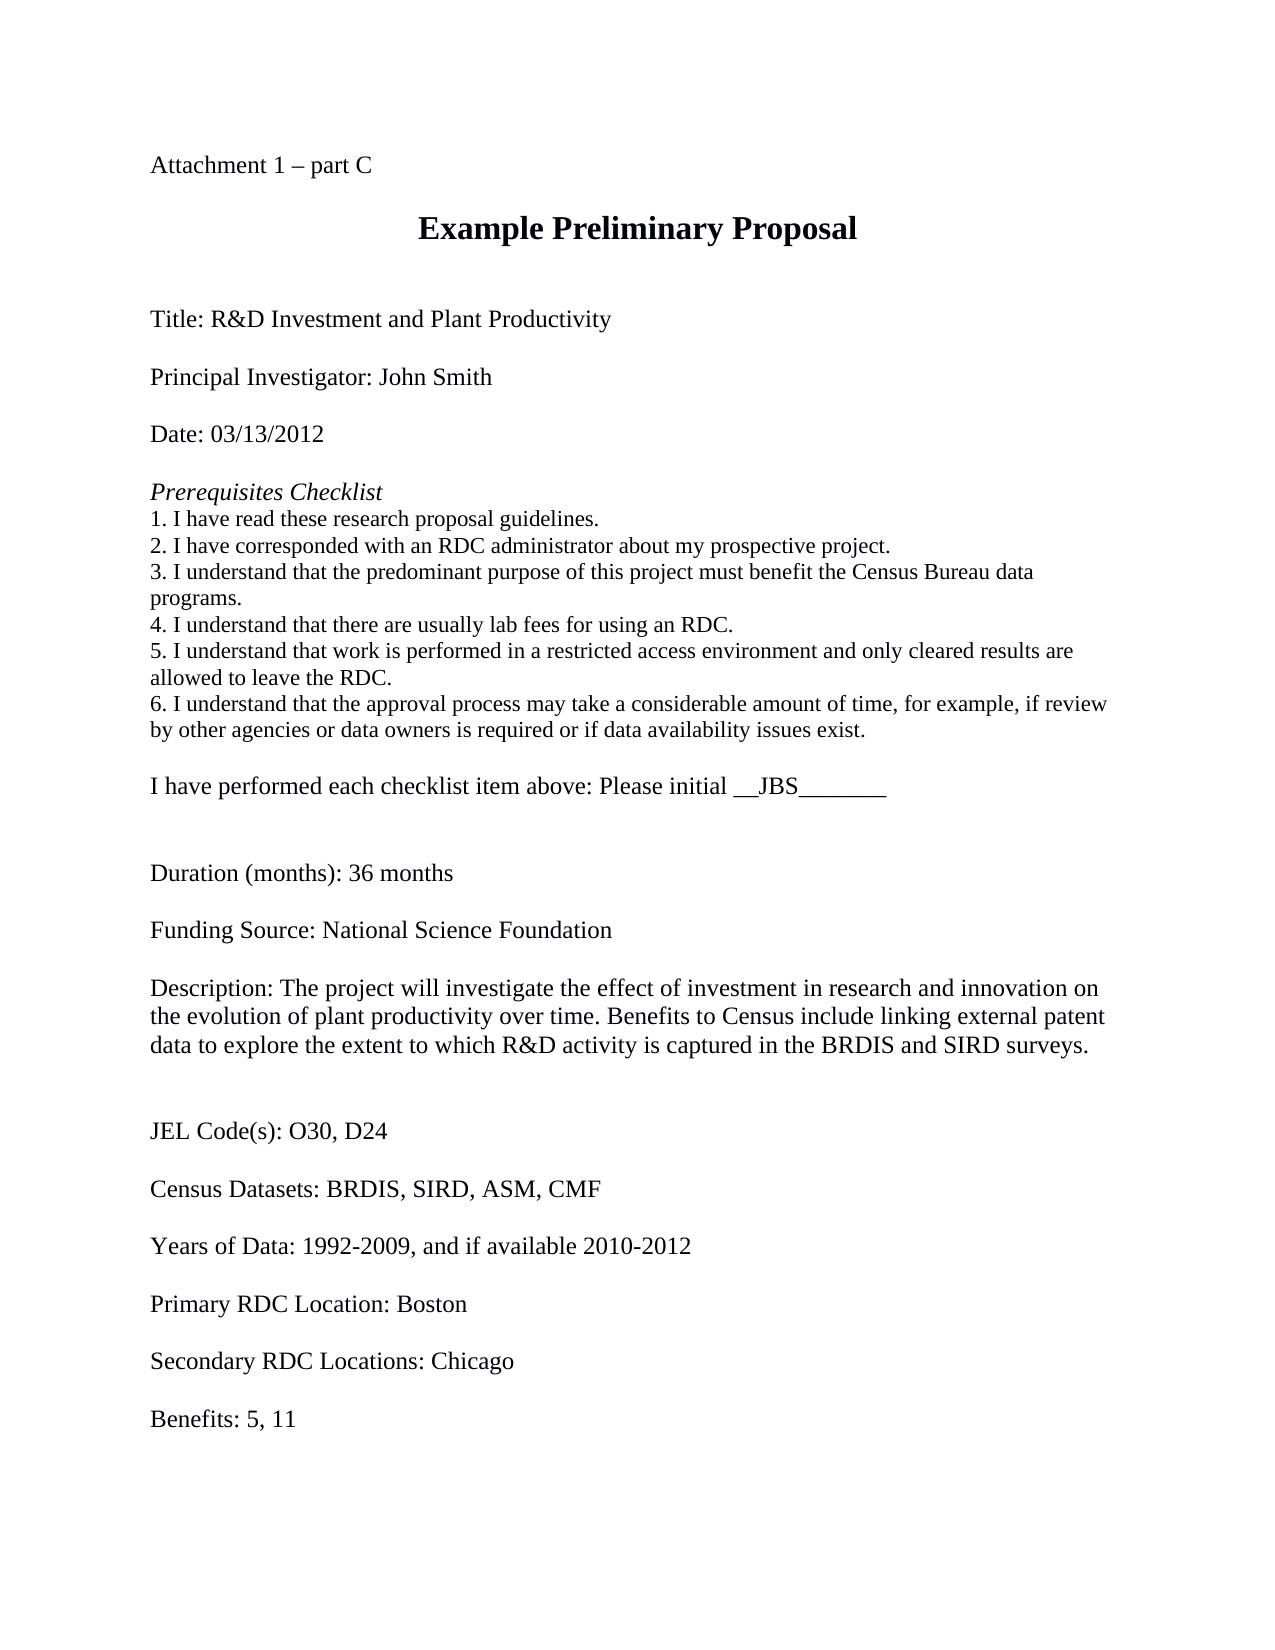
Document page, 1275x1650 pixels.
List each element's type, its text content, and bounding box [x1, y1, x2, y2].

text JEL Code(s): O30, D24 [150, 1116, 1125, 1145]
text Benefits: 5, 11 [150, 1404, 1125, 1433]
text Principal Investigator: John Smith [150, 362, 1125, 390]
text I have performed each checklist item above: Please initial __JBS_______ [150, 771, 1125, 800]
text Years of Data: 1992-2009, and if available 2010-2012 [150, 1231, 1125, 1260]
text Secondary RDC Locations: Chicago [150, 1346, 1125, 1375]
text Primary RDC Location: Boston [150, 1289, 1125, 1318]
text 6. I understand that the approval process may take a considerable amount of time, for example, if review by other agencies or data owners is required or if data availability issues exist. [150, 690, 1125, 743]
text Title: R&D Investment and Plant Productivity [150, 304, 1125, 333]
text Description: The project will investigate the effect of investment in research and innovation on the evolution of plant productivity over time. Benefits to Census include linking external patent data to explore the extent to which R&D activity is captured in the BRDIS and SIRD surveys. [150, 973, 1125, 1059]
text Prerequisites Checklist [150, 477, 1125, 505]
text 1. I have read these research proposal guidelines. [150, 505, 1125, 532]
text Date: 03/13/2012 [150, 419, 1125, 448]
text 4. I understand that there are usually lab fees for using an RDC. [150, 611, 1125, 637]
text 3. I understand that the predominant purpose of this project must benefit the Census Bureau data programs. [150, 558, 1125, 611]
text Census Datasets: BRDIS, SIRD, ASM, CMF [150, 1174, 1125, 1203]
text Funding Source: National Science Foundation [150, 915, 1125, 944]
text Duration (months): 36 months [150, 858, 1125, 886]
subtitle Example Preliminary Proposal [150, 208, 1125, 246]
text Attachment 1 – part C [150, 150, 1125, 179]
text 2. I have corresponded with an RDC administrator about my prospective project. [150, 532, 1125, 558]
text 5. I understand that work is performed in a restricted access environment and only cleared results are allowed to leave the RDC. [150, 637, 1125, 690]
